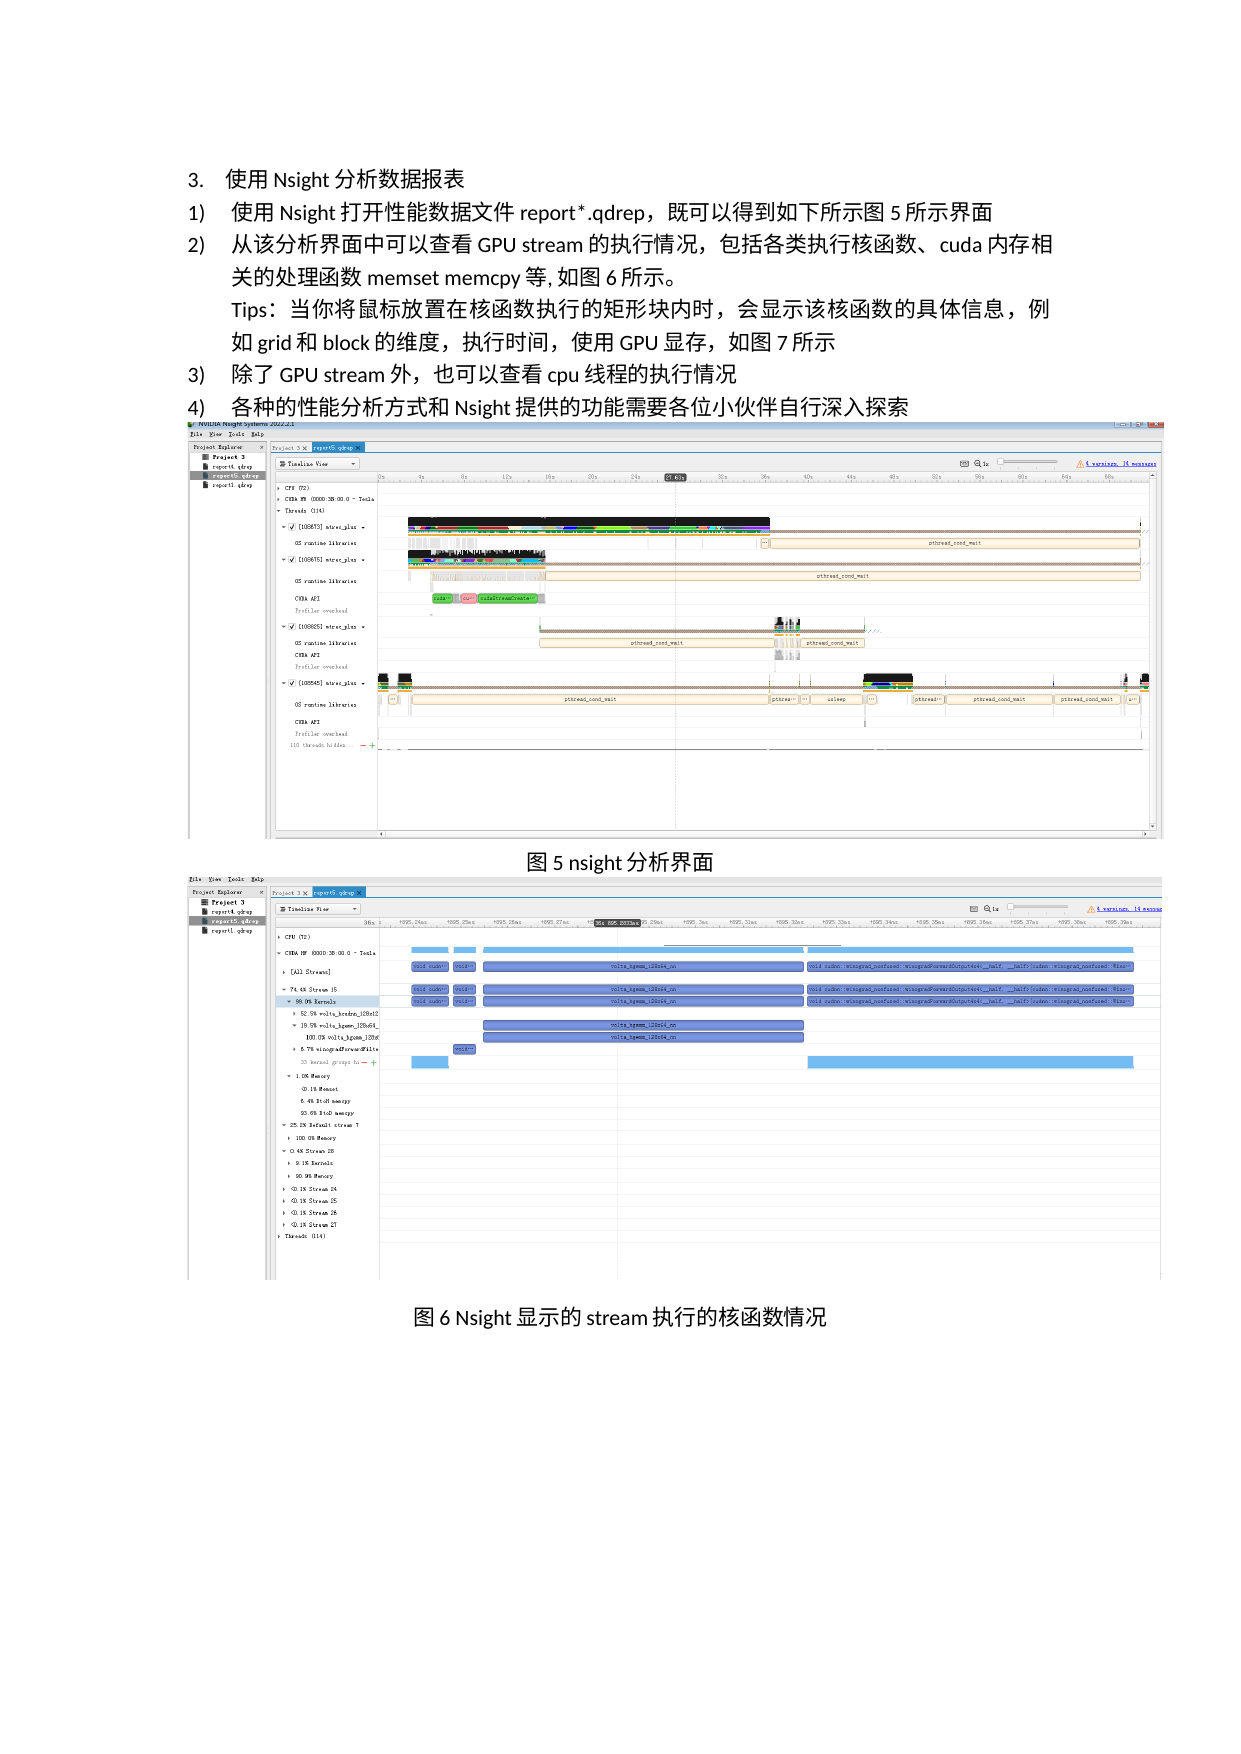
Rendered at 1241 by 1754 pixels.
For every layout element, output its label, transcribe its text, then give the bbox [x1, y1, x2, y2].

picture [187, 877, 1162, 1280]
picture [187, 422, 1164, 839]
list Tips：当你将鼠标放置在核函数执行的矩形块内时，会显示该核函数的具体信息，例如grid和block的维度，执行时间，使用GPU显存，如图7所示 [231, 292, 1053, 357]
list 各种的性能分析方式和Nsight提供的功能需要各位小伙伴自行深入探索 [187, 389, 1053, 422]
list 除了GPU stream外，也可以查看cpu线程的执行情况 [187, 357, 1053, 389]
text 图6 Nsight显示的stream执行的核函数情况 [187, 1299, 1053, 1332]
list 使用Nsight分析数据报表 [187, 162, 1053, 194]
list 从该分析界面中可以查看GPU stream的执行情况，包括各类执行核函数、cuda内存相关的处理函数memset memcpy等, 如图6所示。 [187, 227, 1053, 292]
list 使用Nsight打开性能数据文件report*.qdrep，既可以得到如下所示图5所示界面 [187, 194, 1053, 227]
text 图5 nsight分析界面 [187, 844, 1053, 877]
